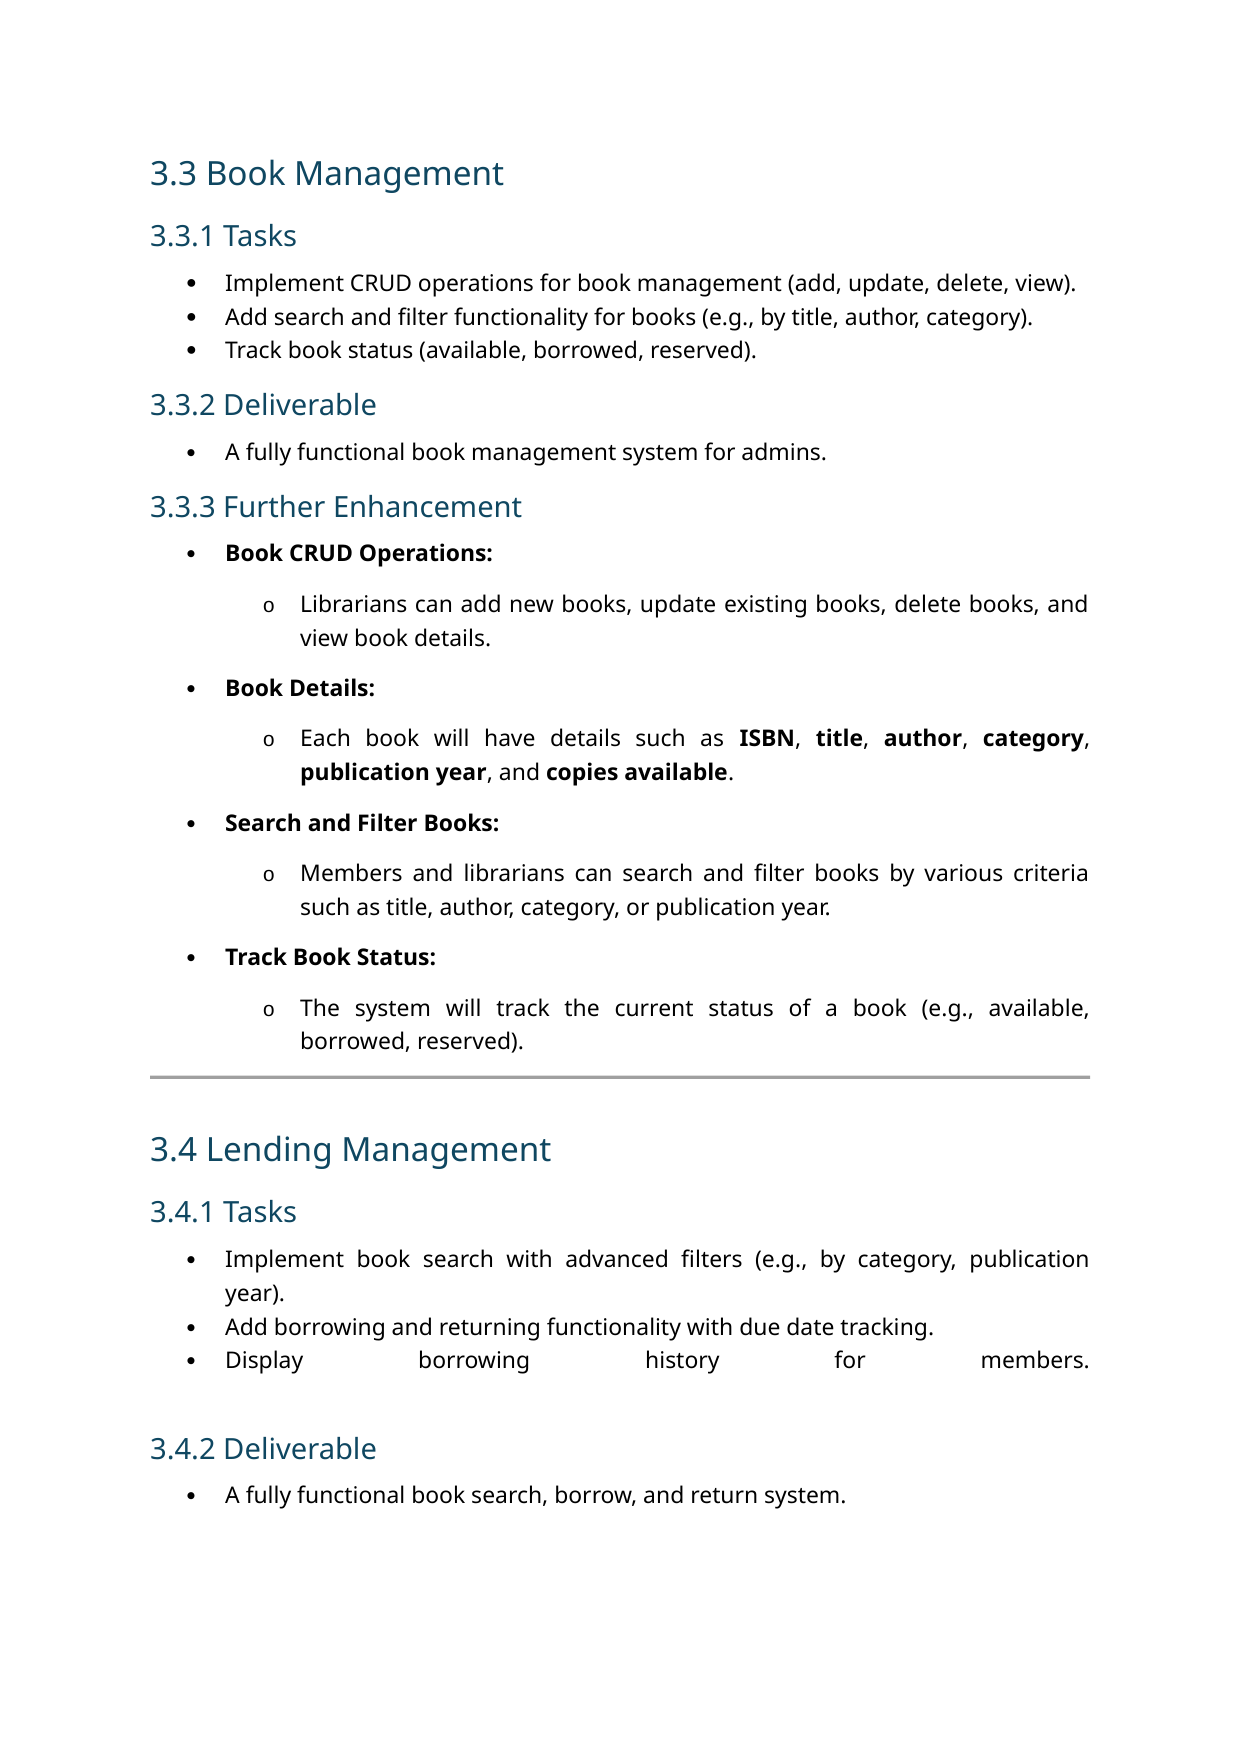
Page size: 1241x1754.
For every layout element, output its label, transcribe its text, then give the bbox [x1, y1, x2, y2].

subtitle 3.4.1 Tasks [150, 1192, 1090, 1231]
subtitle 3.3.1 Tasks [150, 216, 1090, 255]
list Librarians can add new books, update existing books, delete books, and view book details. [262, 588, 1090, 653]
list Implement book search with advanced filters (e.g., by category, publication year). [187, 1243, 1090, 1308]
list Display borrowing history for members. [187, 1344, 1090, 1409]
list Members and librarians can search and filter books by various criteria such as title, author, category, or publication year. [262, 857, 1090, 922]
list Implement CRUD operations for book management (add, update, delete, view). [187, 267, 1090, 298]
subtitle 3.3.3 Further Enhancement [150, 486, 1090, 526]
subtitle 3.4 Lending Management [150, 1126, 1090, 1172]
subtitle 3.3 Book Management [150, 150, 1090, 195]
list Each book will have details such as ISBN, title, author, category, publication year, and copies available. [262, 722, 1090, 787]
list Book CRUD Operations: [187, 537, 1090, 569]
subtitle 3.3.2 Deliverable [150, 385, 1090, 424]
list Track book status (available, borrowed, reserved). [187, 334, 1090, 366]
list Search and Filter Books: [187, 807, 1090, 838]
list A fully functional book management system for admins. [187, 436, 1090, 467]
list A fully functional book search, borrow, and return system. [187, 1479, 1090, 1511]
list The system will track the current status of a book (e.g., available, borrowed, reserved). [262, 992, 1090, 1057]
list Track Book Status: [187, 941, 1090, 972]
list Book Details: [187, 672, 1090, 703]
subtitle 3.4.2 Deliverable [150, 1428, 1090, 1468]
list Add search and filter functionality for books (e.g., by title, author, category). [187, 301, 1090, 332]
list Add borrowing and returning functionality with due date tracking. [187, 1310, 1090, 1342]
